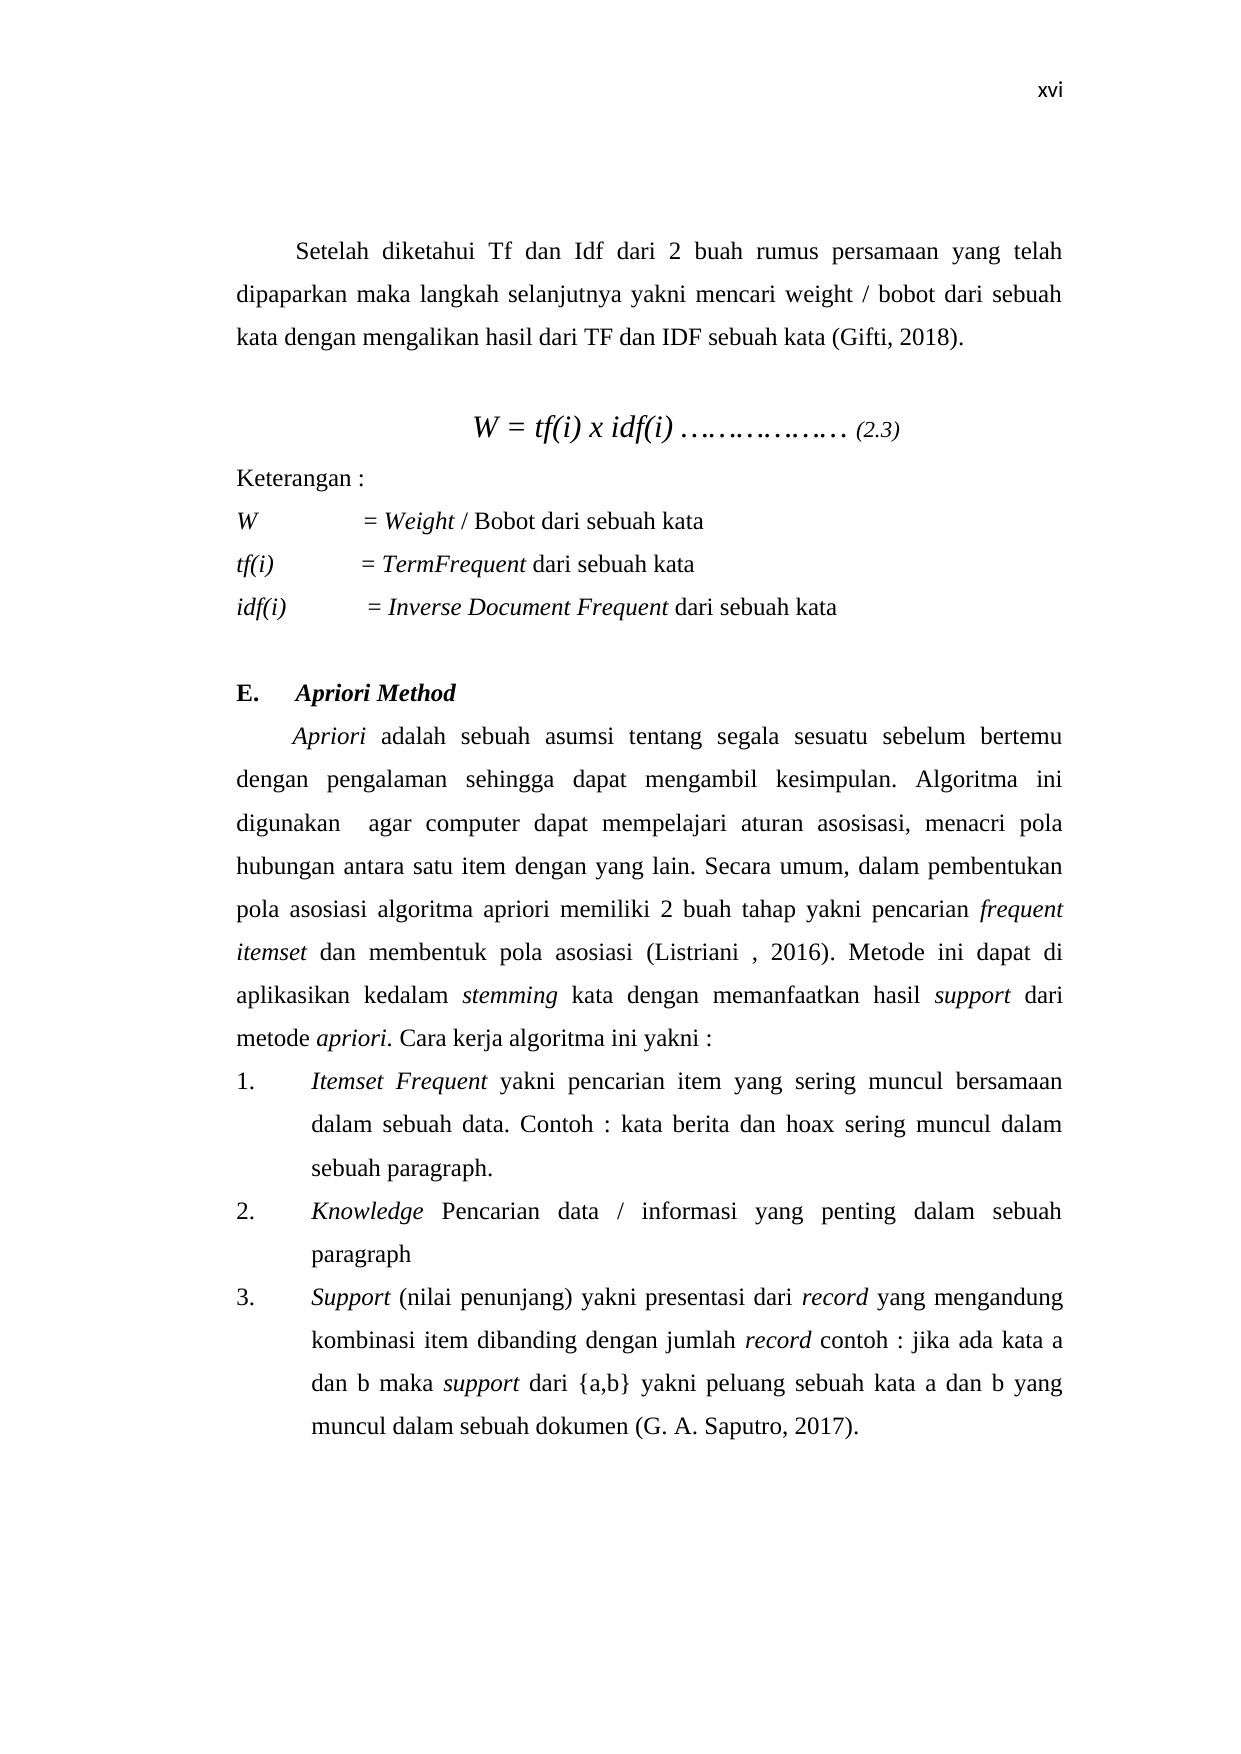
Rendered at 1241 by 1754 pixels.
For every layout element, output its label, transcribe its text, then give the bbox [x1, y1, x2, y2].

text Apriori adalah sebuah asumsi tentang segala sesuatu sebelum bertemu dengan pengalaman sehingga dapat mengambil kesimpulan. Algoritma ini digunakan agar computer dapat mempelajari aturan asosisasi, menacri pola hubungan antara satu item dengan yang lain. Secara umum, dalam pembentukan pola asosiasi algoritma apriori memiliki 2 buah tahap yakni pencarian frequent itemset dan membentuk pola asosiasi (Listriani , 2016). Metode ini dapat di aplikasikan kedalam stemming kata dengan memanfaatkan hasil support dari metode apriori. Cara kerja algoritma ini yakni : [236, 721, 1063, 1052]
list Keterangan : [236, 463, 1063, 491]
list Setelah diketahui Tf dan Idf dari 2 buah rumus persamaan yang telah dipaparkan maka langkah selanjutnya yakni mencari weight / bobot dari sebuah kata dengan mengalikan hasil dari TF dan IDF sebuah kata (Gifti, 2018). [236, 236, 1063, 351]
text 1. Itemset Frequent yakni pencarian item yang sering muncul bersamaan dalam sebuah data. Contoh : kata berita dan hoax sering muncul dalam sebuah paragraph. [236, 1066, 1063, 1181]
list tf(i) = TermFrequent dari sebuah kata [236, 549, 1063, 578]
list 3. Support (nilai penunjang) yakni presentasi dari record yang mengandung kombinasi item dibanding dengan jumlah record contoh : jika ada kata a dan b maka support dari {a,b} yakni peluang sebuah kata a dan b yang muncul dalam sebuah dokumen (G. A. Saputro, 2017). [236, 1282, 1063, 1440]
list W = tf(i) x idf(i) ……………… (2.3) [236, 409, 1063, 445]
text 2. Knowledge Pencarian data / informasi yang penting dalam sebuah paragraph [236, 1196, 1063, 1268]
list idf(i) = Inverse Document Frequent dari sebuah kata [236, 592, 1063, 621]
list E. Apriori Method [236, 678, 1063, 707]
list W = Weight / Bobot dari sebuah kata [236, 506, 1063, 534]
